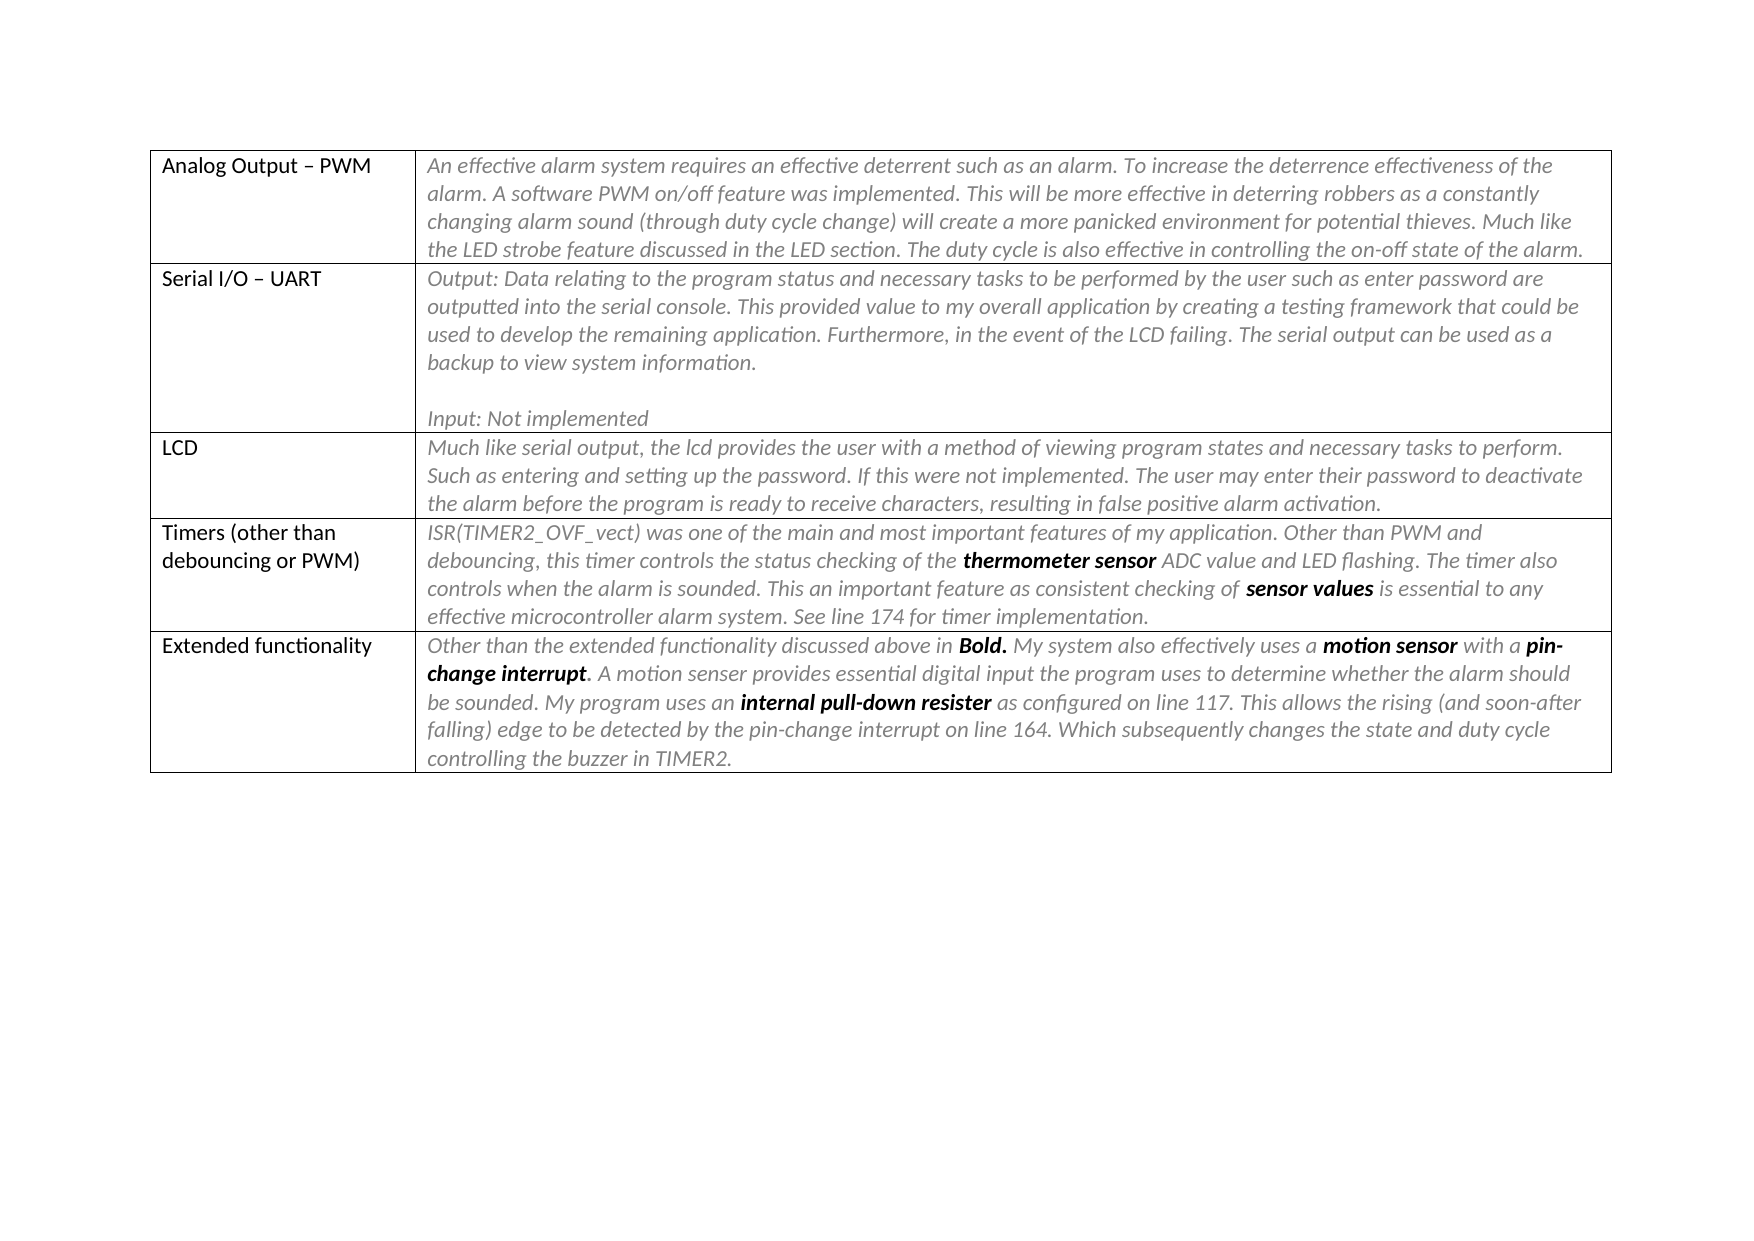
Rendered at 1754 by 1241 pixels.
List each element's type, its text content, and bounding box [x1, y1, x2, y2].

table_cell Much like serial output, the lcd provides the user with a method of viewing program states and necessary tasks to perform. Such as entering and setting up the password. If this were not implemented. The user may enter their password to deactivate the alarm before the program is ready to receive characters, resulting in false positive alarm activation. [416, 433, 1611, 517]
table_cell An effective alarm system requires an effective deterrent such as an alarm. To increase the deterrence effectiveness of the alarm. A software PWM on/off feature was implemented. This will be more effective in deterring robbers as a constantly changing alarm sound (through duty cycle change) will create a more panicked environment for potential thieves. Much like the LED strobe feature discussed in the LED section. The duty cycle is also effective in controlling the on-off state of the alarm. [416, 151, 1611, 263]
table_cell Other than the extended functionality discussed above in Bold. My system also effectively uses a motion sensor with a pin-change interrupt. A motion senser provides essential digital input the program uses to determine whether the alarm should be sounded. My program uses an internal pull-down resister as configured on line 117. This allows the rising (and soon-after falling) edge to be detected by the pin-change interrupt on line 164. Which subsequently changes the state and duty cycle controlling the buzzer in TIMER2. [416, 632, 1611, 772]
table_cell LCD [151, 433, 415, 517]
table_cell Output: Data relating to the program status and necessary tasks to be performed by the user such as enter password are outputted into the serial console. This provided value to my overall application by creating a testing framework that could be used to develop the remaining application. Furthermore, in the event of the LCD failing. The serial output can be used as a backup to view system information. Input: Not implemented [416, 264, 1611, 432]
table_cell Timers (other than debouncing or PWM) [151, 519, 415, 631]
table_cell ISR(TIMER2_OVF_vect) was one of the main and most important features of my application. Other than PWM and debouncing, this timer controls the status checking of the thermometer sensor ADC value and LED flashing. The timer also controls when the alarm is sounded. This an important feature as consistent checking of sensor values is essential to any effective microcontroller alarm system. See line 174 for timer implementation. [416, 519, 1611, 631]
table_cell Analog Output – PWM [151, 151, 415, 263]
table_cell Serial I/O – UART [151, 264, 415, 432]
table_cell Extended functionality [151, 632, 415, 772]
